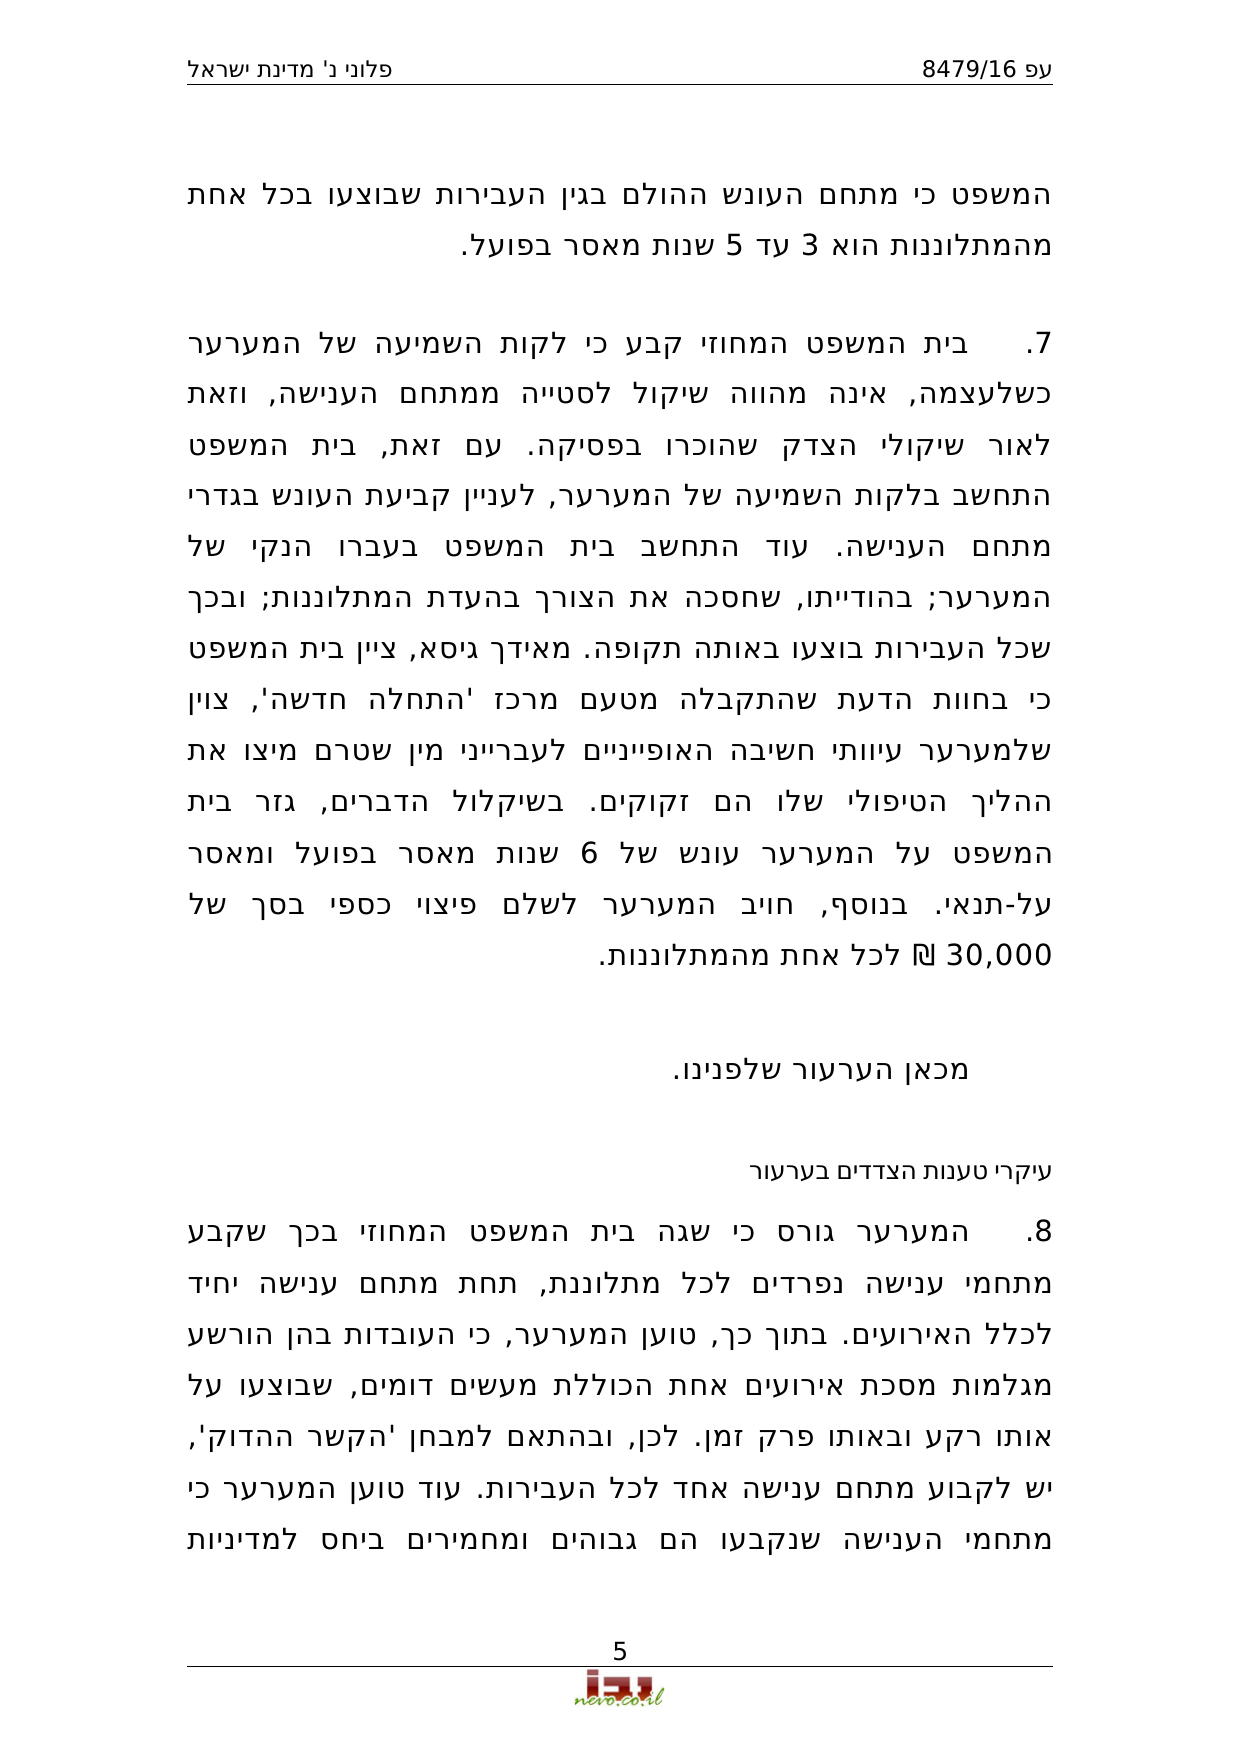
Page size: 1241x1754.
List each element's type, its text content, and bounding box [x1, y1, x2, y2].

text מכאן הערעור שלפנינו. [187, 1052, 1053, 1086]
text עיקרי טענות הצדדים בערעור [187, 1156, 1053, 1185]
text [187, 1214, 1053, 1556]
picture [574, 1669, 666, 1707]
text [187, 177, 1053, 262]
text 7. בית המשפט המחוזי קבע כי לקות השמיעה של המערער כשלעצמה, אינה מהווה שיקול לסטייה ממתחם הענישה, וזאת לאור שיקולי הצדק שהוכרו בפסיקה. עם זאת, בית המשפט התחשב בלקות השמיעה של המערער, לעניין קביעת העונש בגדרי מתחם הענישה. עוד התחשב בית המשפט בעברו הנקי של המערער; בהודייתו, שחסכה את הצורך בהעדת המתלוננות; ובכך שכל העבירות בוצעו באותה תקופה. מאידך גיסא, ציין בית המשפט כי בחוות הדעת שהתקבלה מטעם מרכז 'התחלה חדשה', צוין שלמערער עיוותי חשיבה האופייניים לעברייני מין שטרם מיצו את ההליך הטיפולי שלו הם זקוקים. בשיקלול הדברים, גזר בית המשפט על המערער עונש של 6 שנות מאסר בפועל ומאסר על-תנאי. בנוסף, חויב המערער לשלם פיצוי כספי בסך של 30,000 ₪ לכל אחת מהמתלוננות. [187, 326, 1053, 972]
